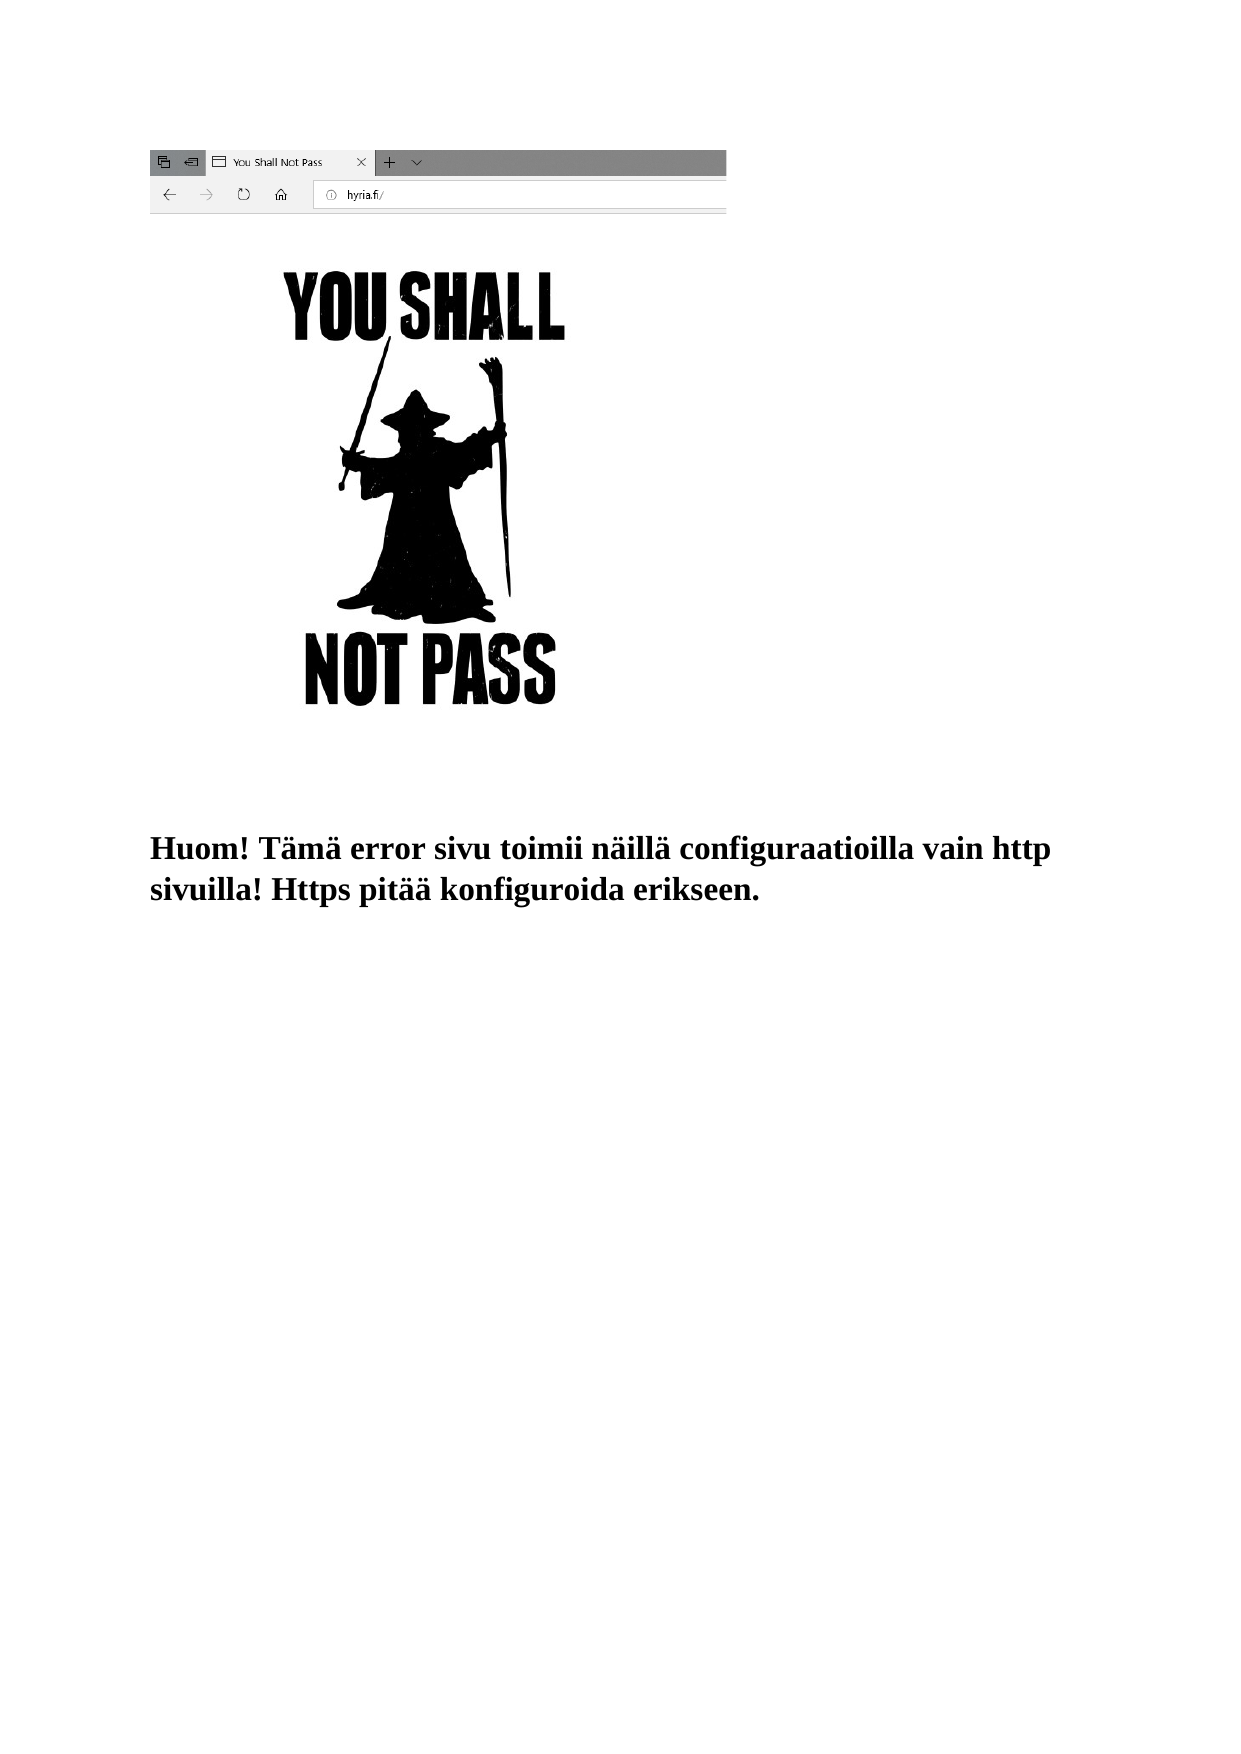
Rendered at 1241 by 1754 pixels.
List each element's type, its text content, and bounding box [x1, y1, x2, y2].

text Huom! Tämä error sivu toimii näillä configuraatioilla vain http sivuilla! Https pitää konfiguroida erikseen. [150, 828, 1090, 908]
picture [150, 150, 727, 752]
